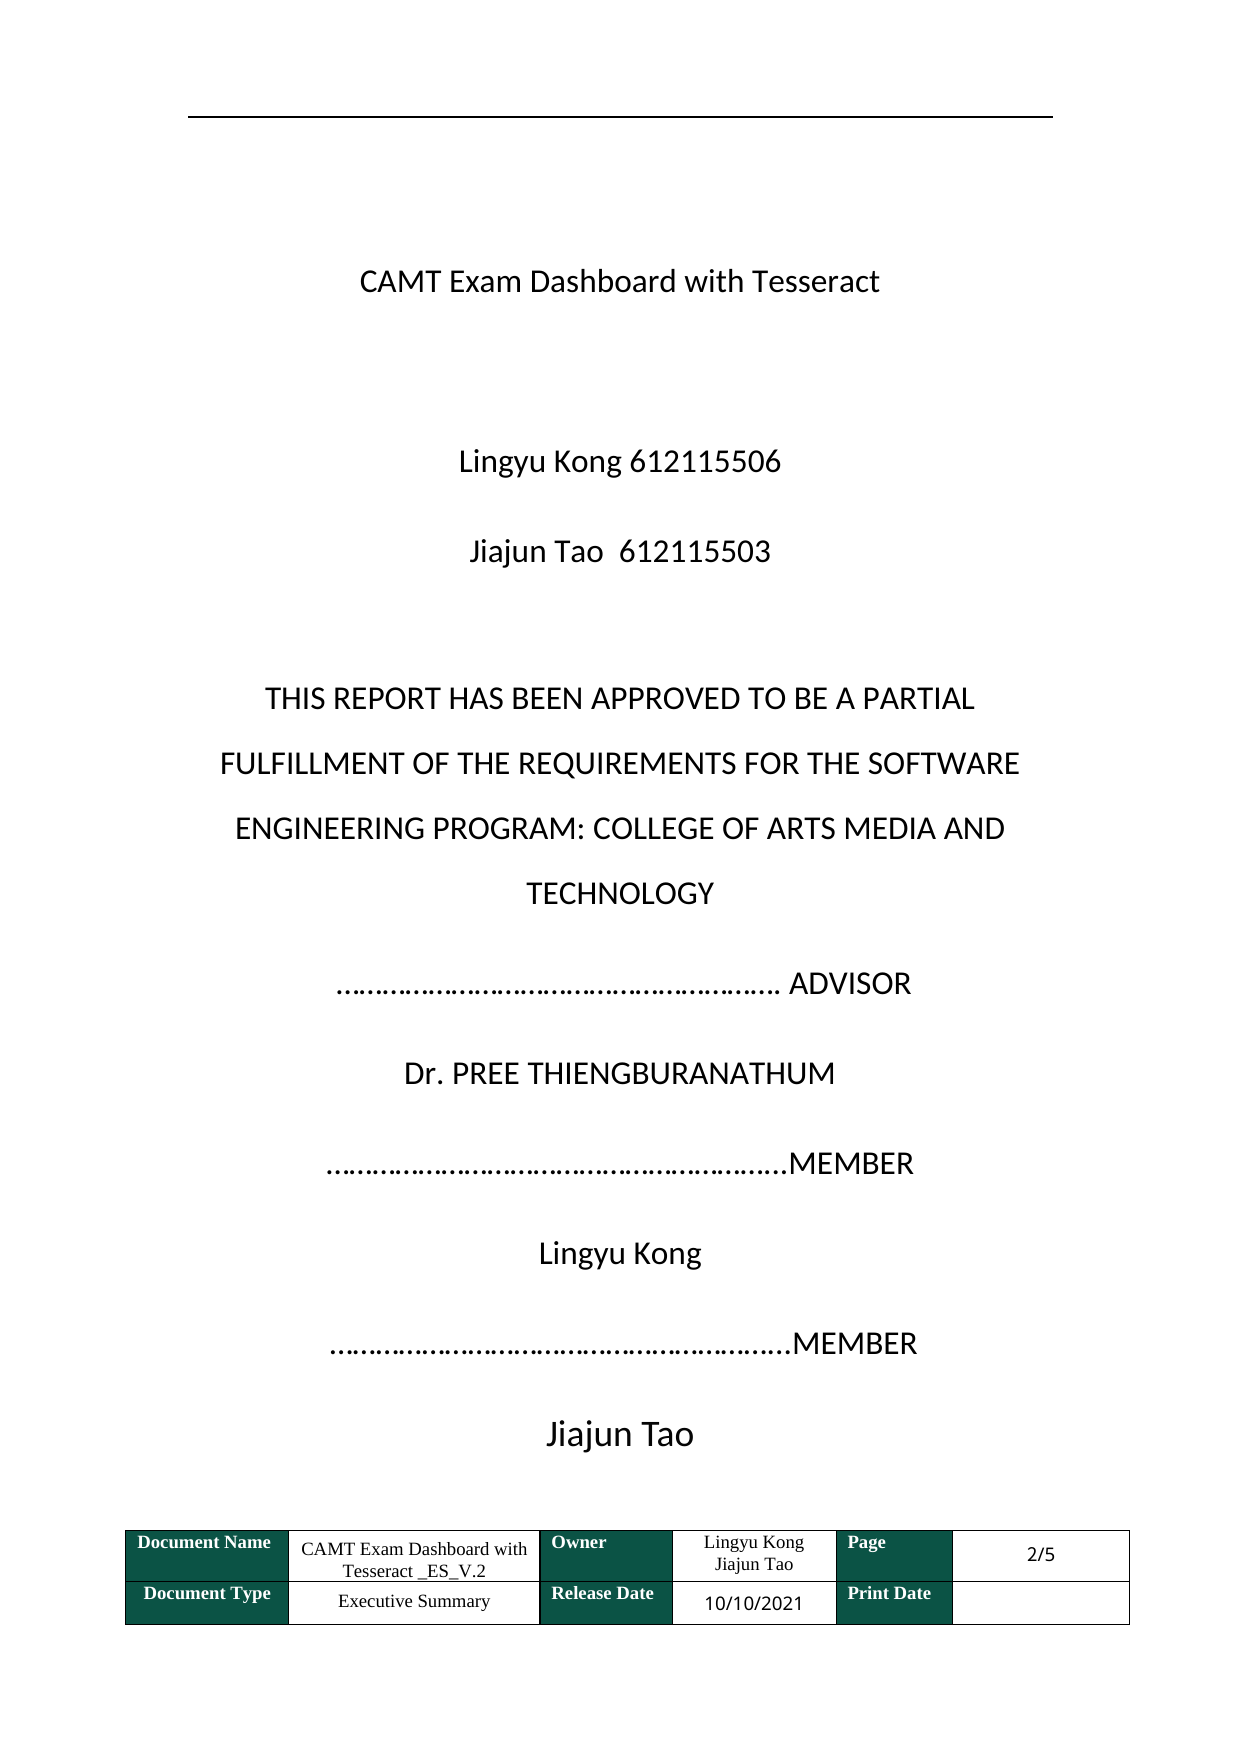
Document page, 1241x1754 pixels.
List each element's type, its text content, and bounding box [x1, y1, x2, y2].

text …………………………………………………...MEMBER [187, 1310, 1053, 1375]
text THIS REPORT HAS BEEN APPROVED TO BE A PARTIAL FULFILLMENT OF THE REQUIREMENTS FOR THE SOFTWARE ENGINEERING PROGRAM: COLLEGE OF ARTS MEDIA AND TECHNOLOGY [187, 665, 1053, 925]
text Lingyu Kong [187, 1220, 1053, 1285]
text CAMT Exam Dashboard with Tesseract [187, 247, 1053, 312]
text …………………………………………………...MEMBER [187, 1130, 1053, 1195]
text Lingyu Kong 612115506 [187, 427, 1053, 492]
text Dr. PREE THIENGBURANATHUM [187, 1040, 1053, 1105]
text Jiajun Tao [187, 1400, 1053, 1465]
text Jiajun Tao 612115503 [187, 517, 1053, 582]
text …………………………………………………. ADVISOR [187, 950, 1053, 1015]
